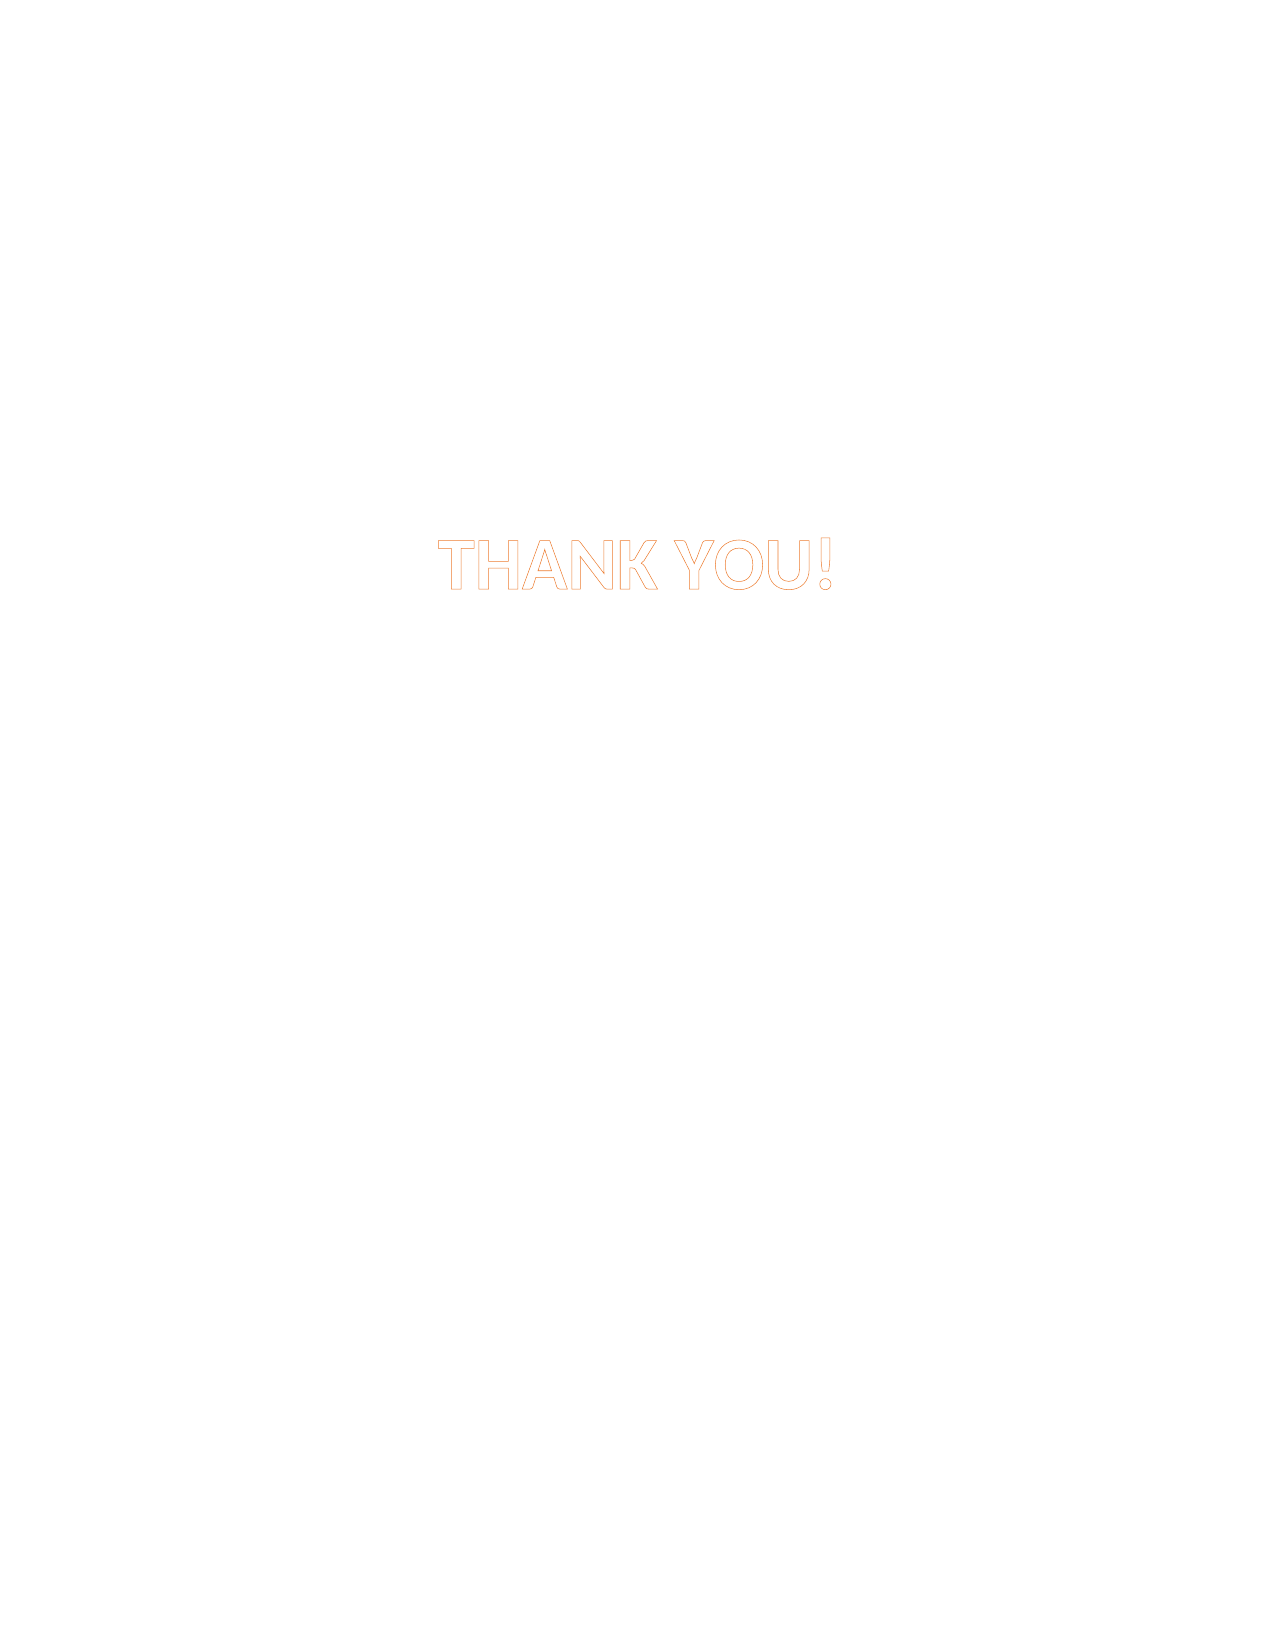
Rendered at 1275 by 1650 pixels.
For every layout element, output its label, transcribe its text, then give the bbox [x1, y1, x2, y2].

text THANK YOU! [150, 516, 1125, 608]
